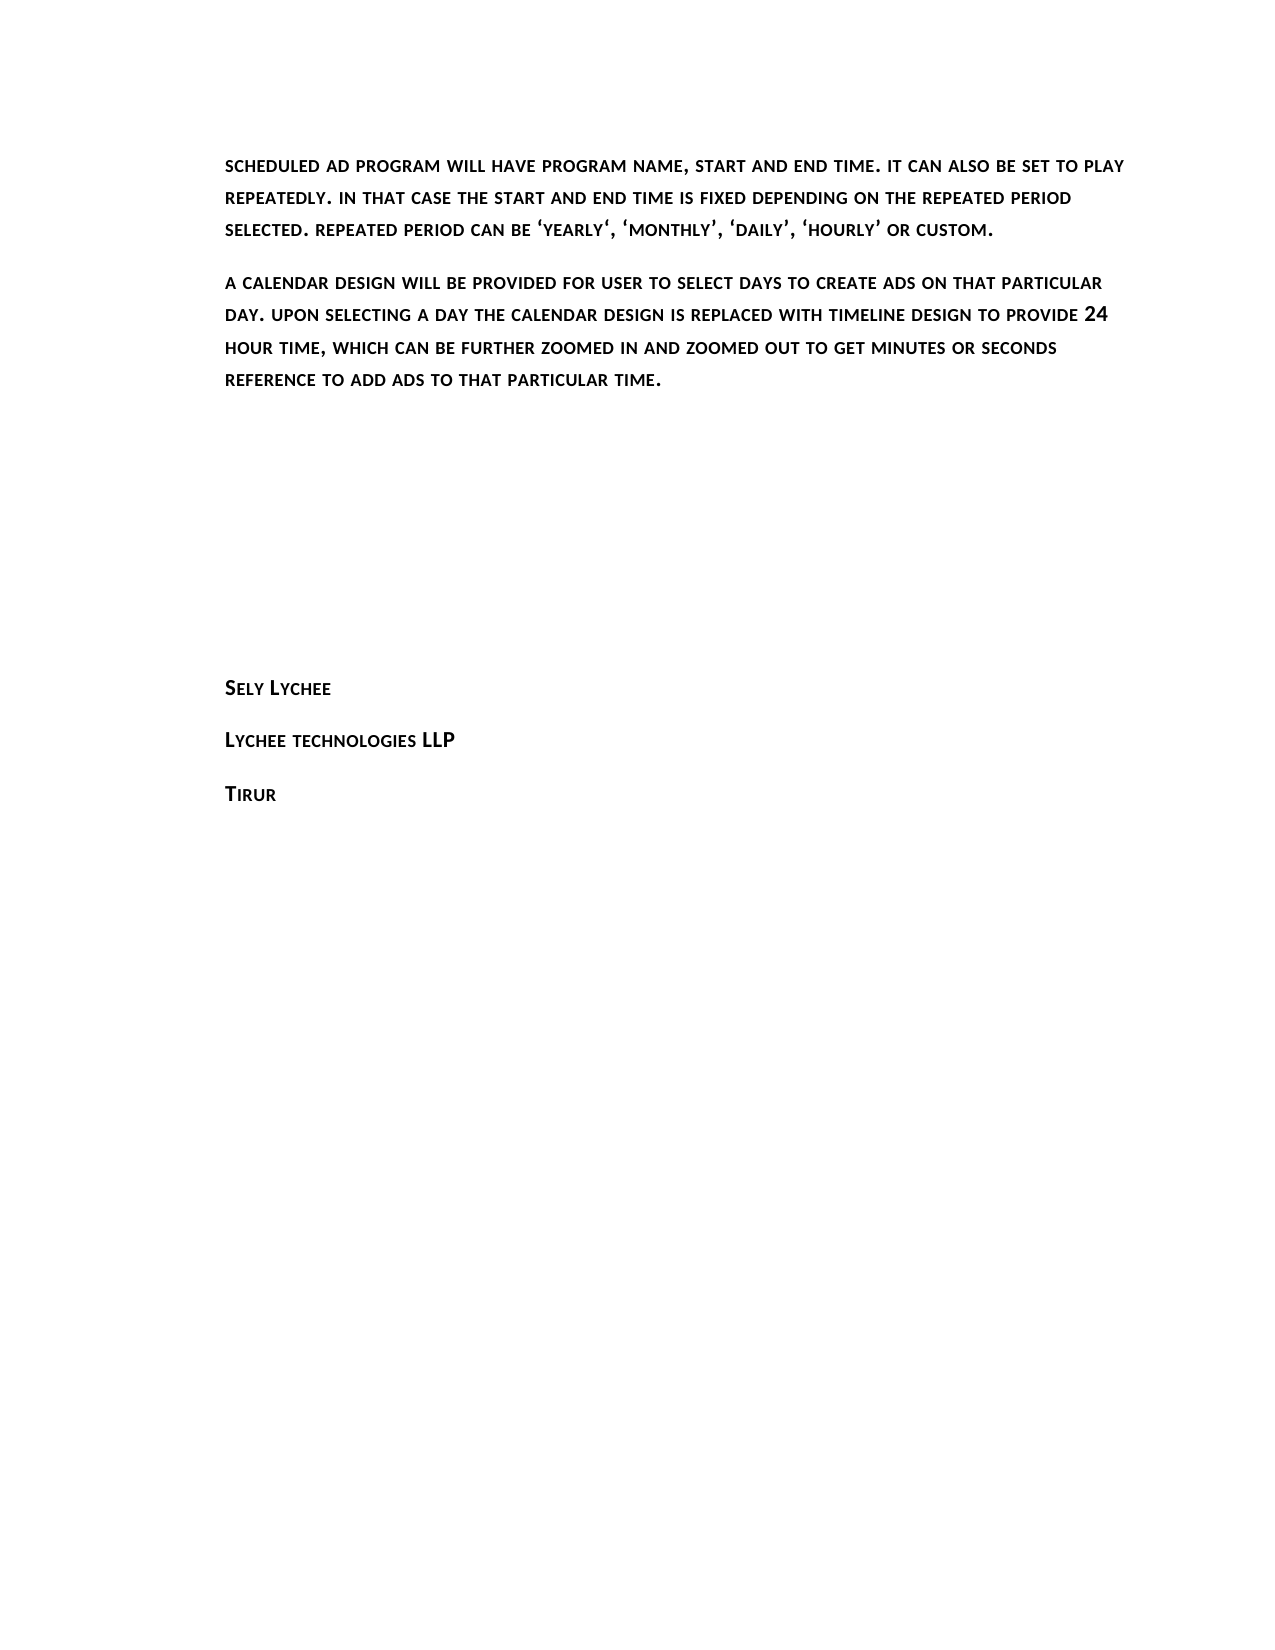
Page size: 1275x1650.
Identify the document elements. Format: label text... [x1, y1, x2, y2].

text scheduled ad program will have program name, start and end time. it can also be set to play repeatedly. in that case the start and end time is fixed depending on the repeated period selected. repeated period can be ‘yearly‘, ‘monthly’, ‘daily’, ‘hourly’ or custom. [225, 150, 1125, 242]
text a calendar design will be provided for user to select days to create ads on that particular day. upon selecting a day the calendar design is replaced with timeline design to provide 24 hour time, which can be further zoomed in and zoomed out to get minutes or seconds reference to add ads to that particular time. [225, 267, 1125, 456]
text Lychee technologies LLP [150, 726, 1125, 754]
text Sely Lychee [225, 640, 1125, 701]
text Tirur [150, 779, 1125, 807]
